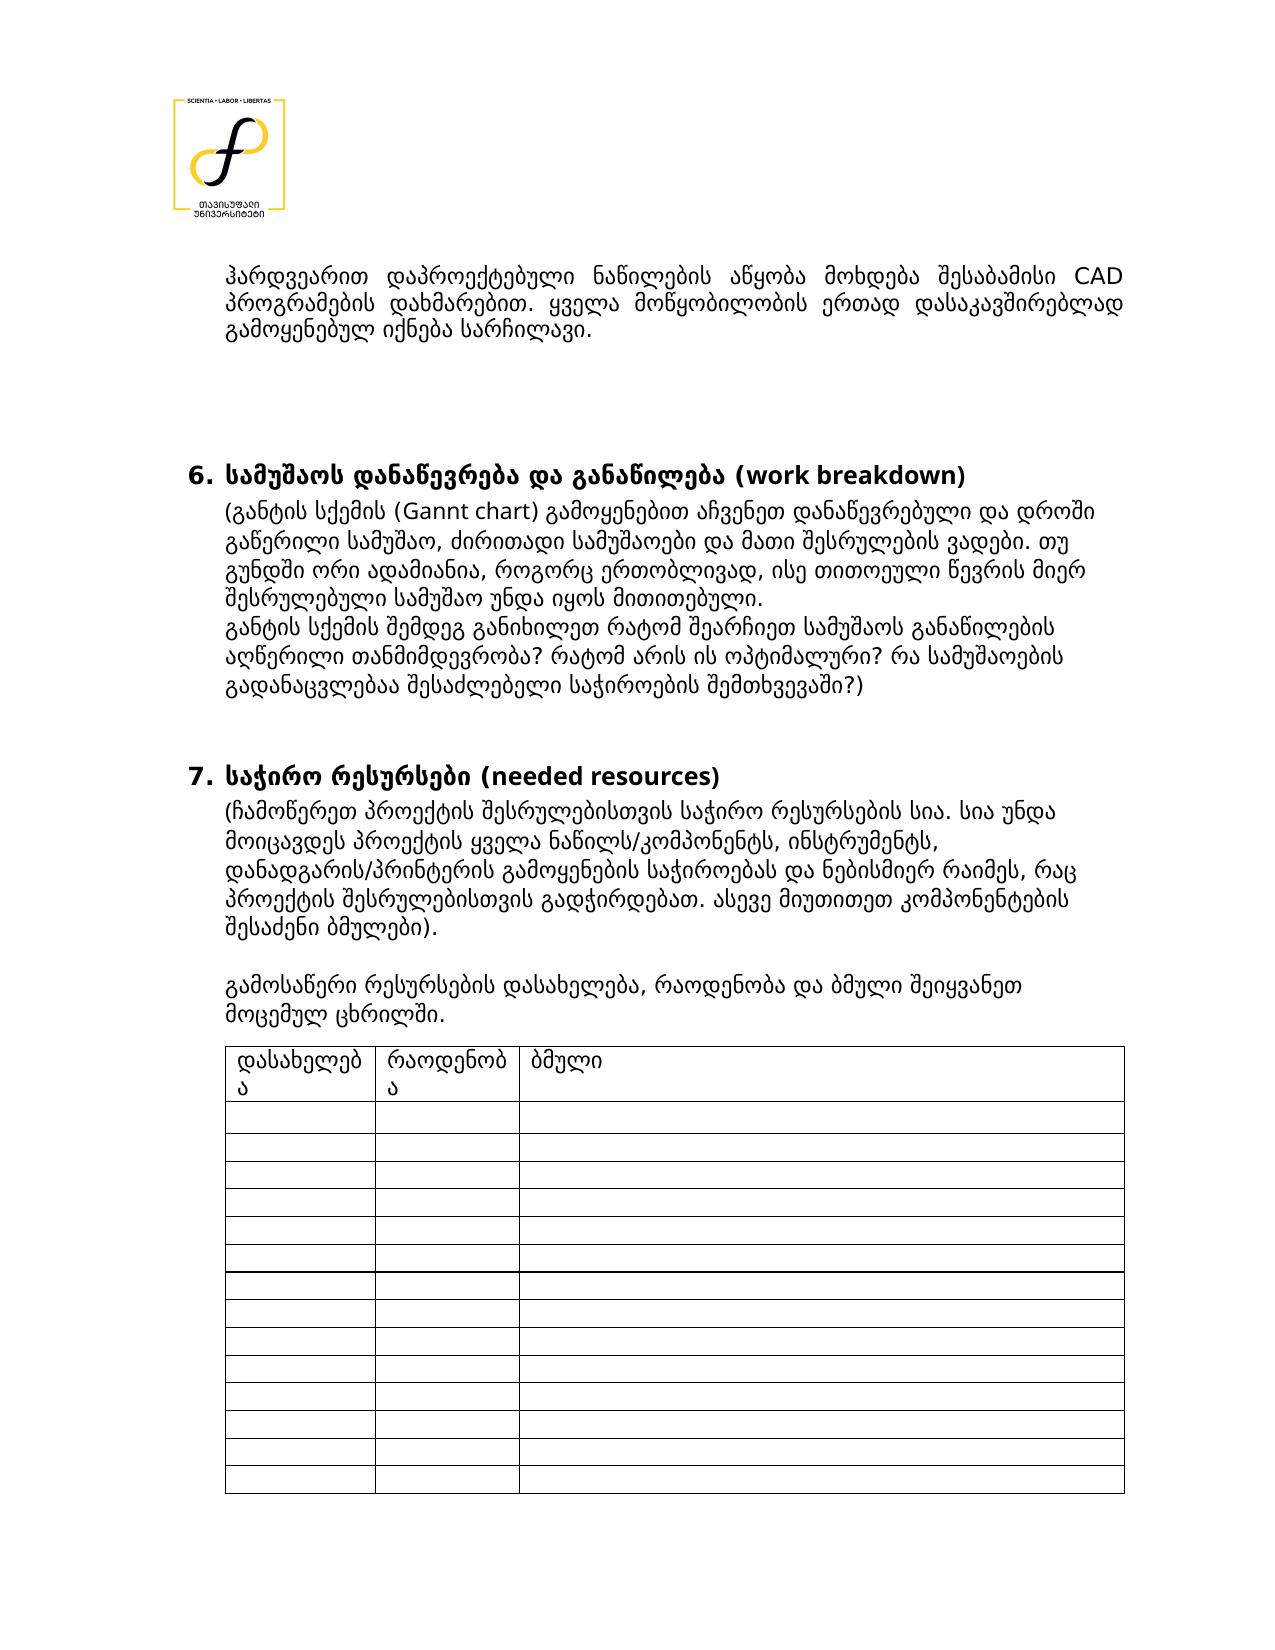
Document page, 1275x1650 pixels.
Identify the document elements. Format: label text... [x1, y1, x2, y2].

table_cell [520, 1300, 1124, 1327]
table_cell [376, 1300, 519, 1327]
table_cell [376, 1411, 519, 1438]
table_cell [376, 1245, 519, 1271]
table_header დასახელება [226, 1047, 375, 1101]
list საჭირო რესურსები (needed resources) [187, 758, 1125, 792]
table_cell [376, 1102, 519, 1133]
table_cell [520, 1466, 1124, 1493]
table_cell [520, 1217, 1124, 1244]
table_cell [226, 1189, 375, 1216]
table_cell [226, 1245, 375, 1271]
table_cell [376, 1189, 519, 1216]
table_cell [226, 1273, 375, 1299]
table_cell [226, 1217, 375, 1244]
table_cell [376, 1466, 519, 1493]
table_cell [376, 1273, 519, 1299]
table_cell [226, 1102, 375, 1133]
list სამუშაოს დანაწევრება და განაწილება (work breakdown) [187, 458, 1125, 492]
table_cell [520, 1356, 1124, 1382]
table_cell [520, 1134, 1124, 1161]
table_cell [226, 1466, 375, 1493]
table_cell [226, 1328, 375, 1354]
table_cell [226, 1300, 375, 1327]
table_cell [226, 1411, 375, 1438]
table_cell [376, 1134, 519, 1161]
table_cell [376, 1383, 519, 1410]
table_cell [226, 1439, 375, 1465]
table_cell [376, 1356, 519, 1382]
picture [150, 75, 307, 235]
table_header რაოდენობა [376, 1047, 519, 1101]
table_cell [520, 1162, 1124, 1188]
list გამოსაწერი რესურსების დასახელება, რაოდენობა და ბმული შეიყვანეთ მოცემულ ცხრილში. [225, 972, 1125, 1027]
table_header ბმული [520, 1047, 1124, 1101]
table_cell [376, 1162, 519, 1188]
table_cell [226, 1162, 375, 1188]
list განტის სქემის შემდეგ განიხილეთ რატომ შეარჩიეთ სამუშაოს განაწილების აღწერილი თანმიმდევრობა? რატომ არის ის ოპტიმალური? რა სამუშაოების გადანაცვლებაა შესაძლებელი საჭიროების შემთხვევაში?) [225, 614, 1125, 698]
table_cell [226, 1356, 375, 1382]
table_cell [520, 1383, 1124, 1410]
table_cell [520, 1189, 1124, 1216]
list (ჩამოწერეთ პროექტის შესრულებისთვის საჭირო რესურსების სია. სია უნდა მოიცავდეს პროექტის ყველა ნაწილს/კომპონენტს, ინსტრუმენტს, დანადგარის/პრინტერის გამოყენების საჭიროებას და ნებისმიერ რაიმეს, რაც პროექტის შესრულებისთვის გადჭირდებათ. ასევე მიუთითეთ კომპონენტების შესაძენი ბმულები). [225, 795, 1125, 941]
table_cell [520, 1245, 1124, 1271]
list (განტის სქემის (Gannt chart) გამოყენებით აჩვენეთ დანაწევრებული და დროში გაწერილი სამუშაო, ძირითადი სამუშაოები და მათი შესრულების ვადები. თუ გუნდში ორი ადამიანია, როგორც ერთობლივად, ისე თითოეული წევრის მიერ შესრულებული სამუშაო უნდა იყოს მითითებული. [225, 495, 1125, 612]
table_cell [520, 1439, 1124, 1465]
table_cell [226, 1134, 375, 1161]
table_cell [376, 1439, 519, 1465]
table_cell [226, 1383, 375, 1410]
table_cell [376, 1217, 519, 1244]
text ჰარდვეარით დაპროექტებული ნაწილების აწყობა მოხდება შესაბამისი CAD პროგრამების დახმარებით. ყველა მოწყობილობის ერთად დასაკავშირებლად გამოყენებულ იქნება სარჩილავი. [225, 263, 1125, 343]
table_cell [520, 1102, 1124, 1133]
table_cell [520, 1328, 1124, 1354]
table_cell [520, 1411, 1124, 1438]
table_cell [520, 1273, 1124, 1299]
table_cell [376, 1328, 519, 1354]
